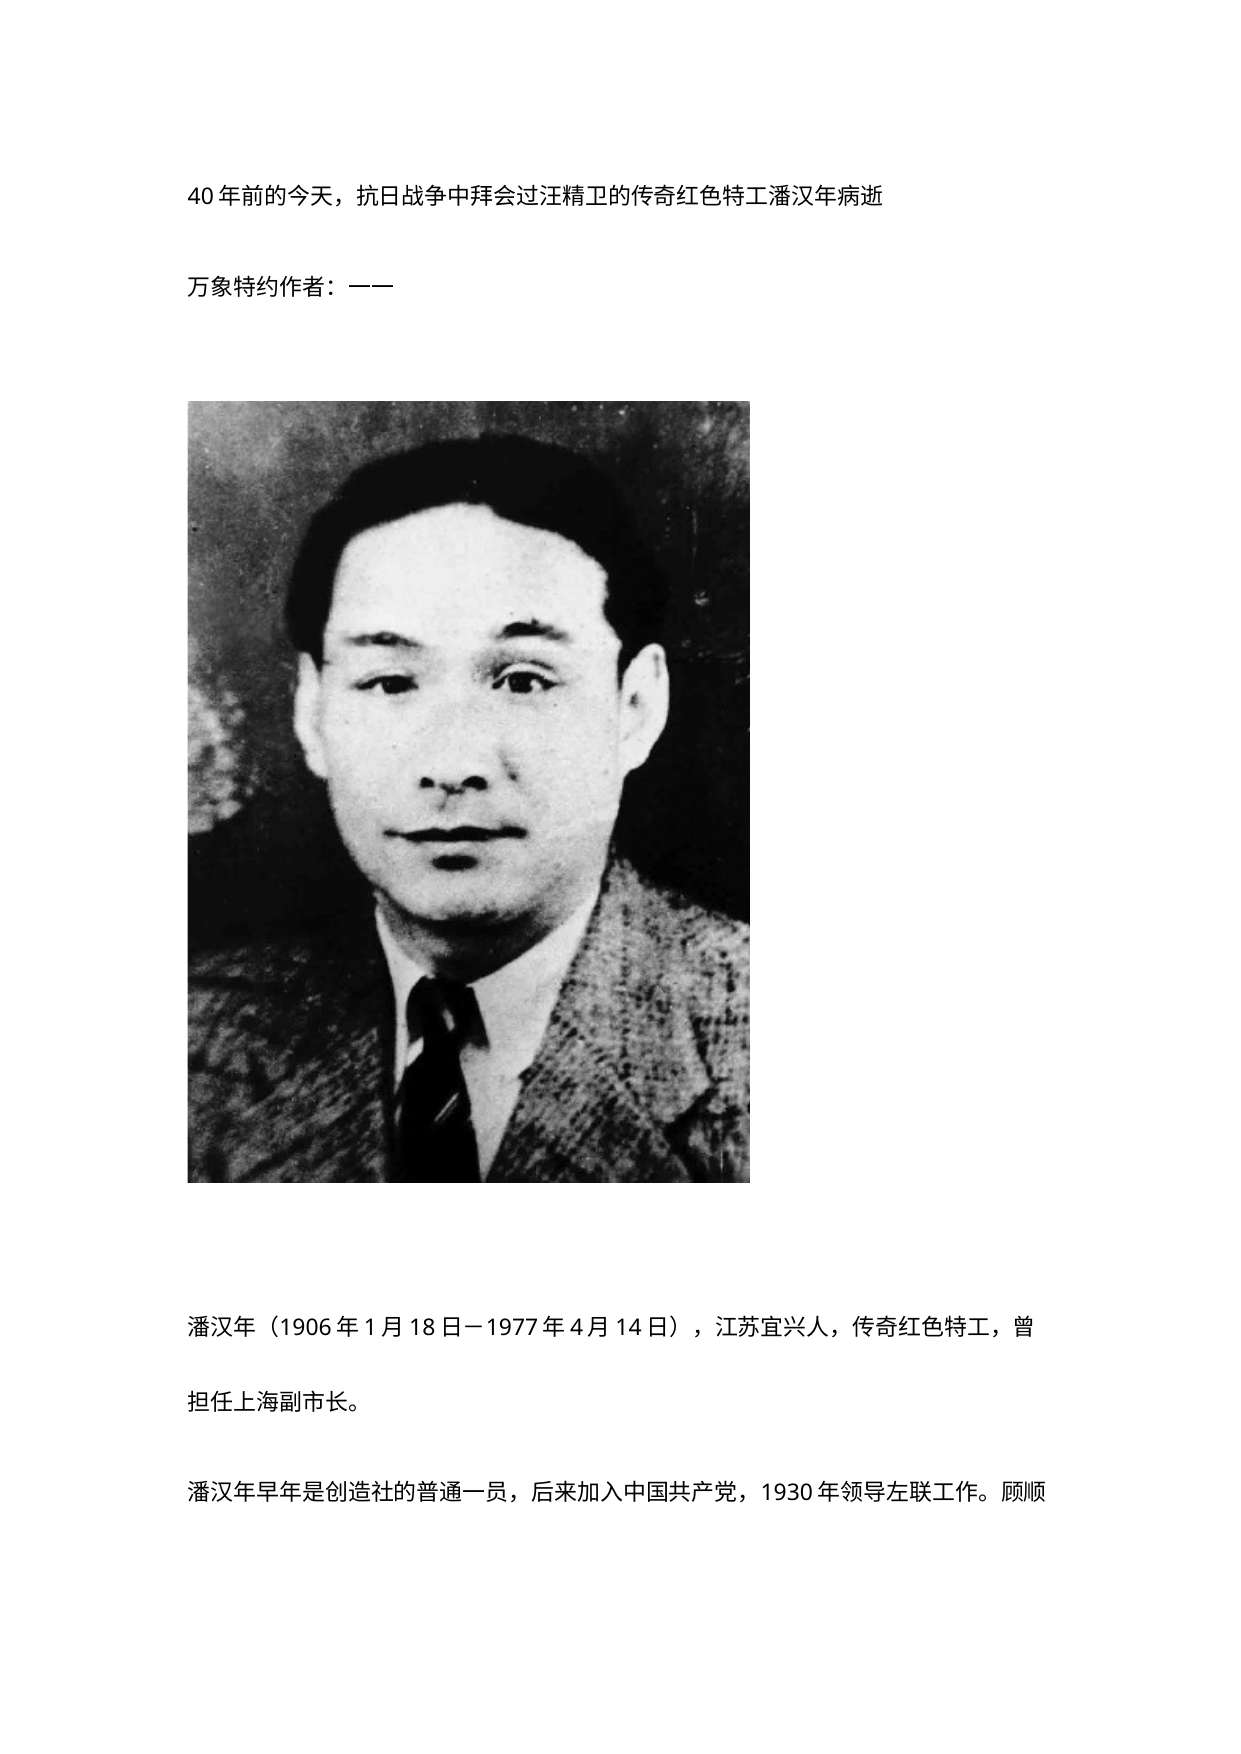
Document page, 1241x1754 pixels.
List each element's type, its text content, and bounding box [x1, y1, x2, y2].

text 40年前的今天，抗日战争中拜会过汪精卫的传奇红色特工潘汉年病逝 [187, 162, 1053, 227]
text 万象特约作者：一一 [187, 253, 1053, 318]
text 潘汉年（1906年1月18日－1977年4月14日），江苏宜兴人，传奇红色特工，曾担任上海副市长。 [187, 1293, 1053, 1433]
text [187, 1458, 1053, 1523]
picture [187, 401, 750, 1183]
